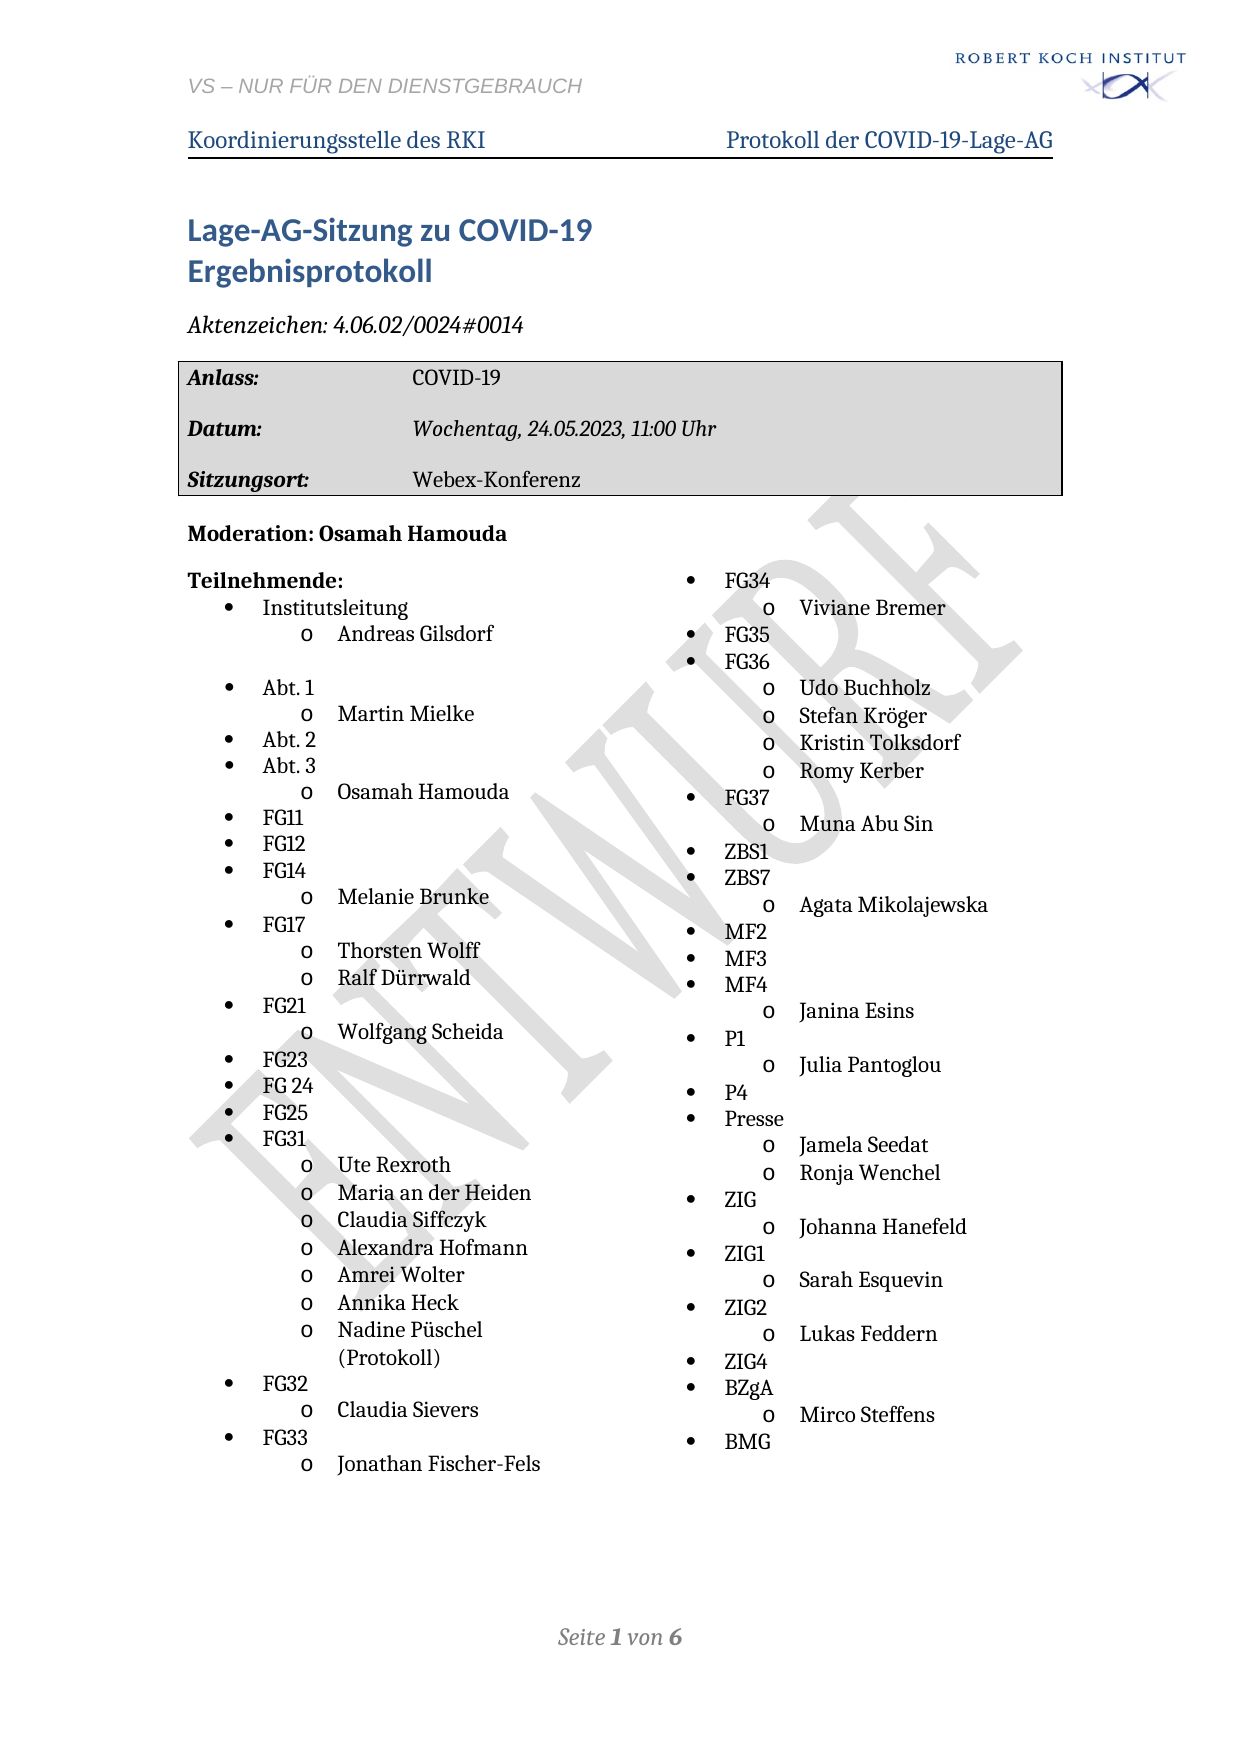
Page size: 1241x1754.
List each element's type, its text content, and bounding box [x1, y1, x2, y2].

text Anlass: [179, 362, 1061, 391]
list ZIG4 [687, 1349, 1053, 1375]
list Osamah Hamouda [300, 778, 591, 805]
list FG21 [225, 993, 591, 1019]
list Sarah Esquevin [762, 1267, 1053, 1295]
list FG37 [687, 785, 1053, 811]
list Maria an der Heiden [300, 1179, 591, 1207]
list Ute Rexroth [300, 1152, 591, 1179]
list FG12 [225, 831, 591, 857]
list FG34 [687, 568, 1053, 595]
list MF2 [687, 919, 1053, 945]
list Abt. 2 [225, 727, 591, 753]
text Moderation: Osamah Hamouda [187, 521, 1053, 547]
text Aktenzeichen: 4.06.02/0024#0014 [187, 311, 1053, 340]
list Melanie Brunke [300, 884, 591, 911]
text Sitzungsort: [179, 463, 1061, 495]
list Abt. 1 [225, 675, 591, 700]
list Agata Mikolajewska [762, 891, 1053, 919]
list Mirco Steffens [762, 1401, 1053, 1429]
list MF4 [687, 972, 1053, 998]
list ZIG1 [687, 1241, 1053, 1267]
list Johanna Hanefeld [762, 1213, 1053, 1241]
list Lukas Feddern [762, 1321, 1053, 1349]
list MF3 [687, 945, 1053, 972]
list Udo Buchholz [762, 675, 1053, 702]
list FG 24 [225, 1073, 591, 1099]
list Viviane Bremer [762, 595, 1053, 622]
text Datum: [179, 412, 1061, 442]
subtitle Lage-AG-Sitzung zu COVID-19 [187, 209, 1053, 249]
list Wolfgang Scheida [300, 1019, 591, 1047]
text Teilnehmende: [187, 568, 591, 595]
list FG33 [225, 1425, 591, 1451]
list Claudia Sievers [300, 1397, 591, 1425]
list FG32 [225, 1371, 591, 1397]
list Martin Mielke [300, 700, 591, 727]
list ZBS1 [687, 839, 1053, 865]
list Alexandra Hofmann [300, 1234, 591, 1262]
list Andreas Gilsdorf [300, 621, 591, 648]
list P1 [687, 1026, 1053, 1052]
list Ralf Dürrwald [300, 965, 591, 993]
text Ergebnisprotokoll [187, 249, 1053, 290]
list BZgA [687, 1375, 1053, 1401]
list FG31 [225, 1126, 591, 1152]
list Presse [687, 1106, 1053, 1132]
list Jamela Seedat [762, 1132, 1053, 1159]
list Muna Abu Sin [762, 811, 1053, 839]
list Kristin Tolksdorf [762, 730, 1053, 757]
list Romy Kerber [762, 757, 1053, 785]
list Stefan Kröger [762, 702, 1053, 730]
list FG17 [225, 911, 591, 938]
list Julia Pantoglou [762, 1052, 1053, 1079]
list Annika Heck [300, 1289, 591, 1317]
list ZIG2 [687, 1295, 1053, 1321]
list FG11 [225, 805, 591, 831]
list FG14 [225, 857, 591, 884]
list ZBS7 [687, 865, 1053, 891]
list FG36 [687, 648, 1053, 675]
list Ronja Wenchel [762, 1159, 1053, 1187]
list Institutsleitung [225, 595, 591, 621]
list FG25 [225, 1099, 591, 1126]
list ZIG [687, 1187, 1053, 1213]
list P4 [687, 1079, 1053, 1106]
list Claudia Siffczyk [300, 1207, 591, 1234]
list Thorsten Wolff [300, 938, 591, 965]
list FG35 [687, 622, 1053, 648]
list Jonathan Fischer-Fels [300, 1451, 591, 1478]
list Janina Esins [762, 998, 1053, 1026]
list Abt. 3 [225, 753, 591, 778]
list Nadine Püschel (Protokoll) [300, 1317, 591, 1371]
list Amrei Wolter [300, 1262, 591, 1289]
picture [947, 28, 1207, 105]
list FG23 [225, 1047, 591, 1073]
list BMG [687, 1429, 1053, 1455]
